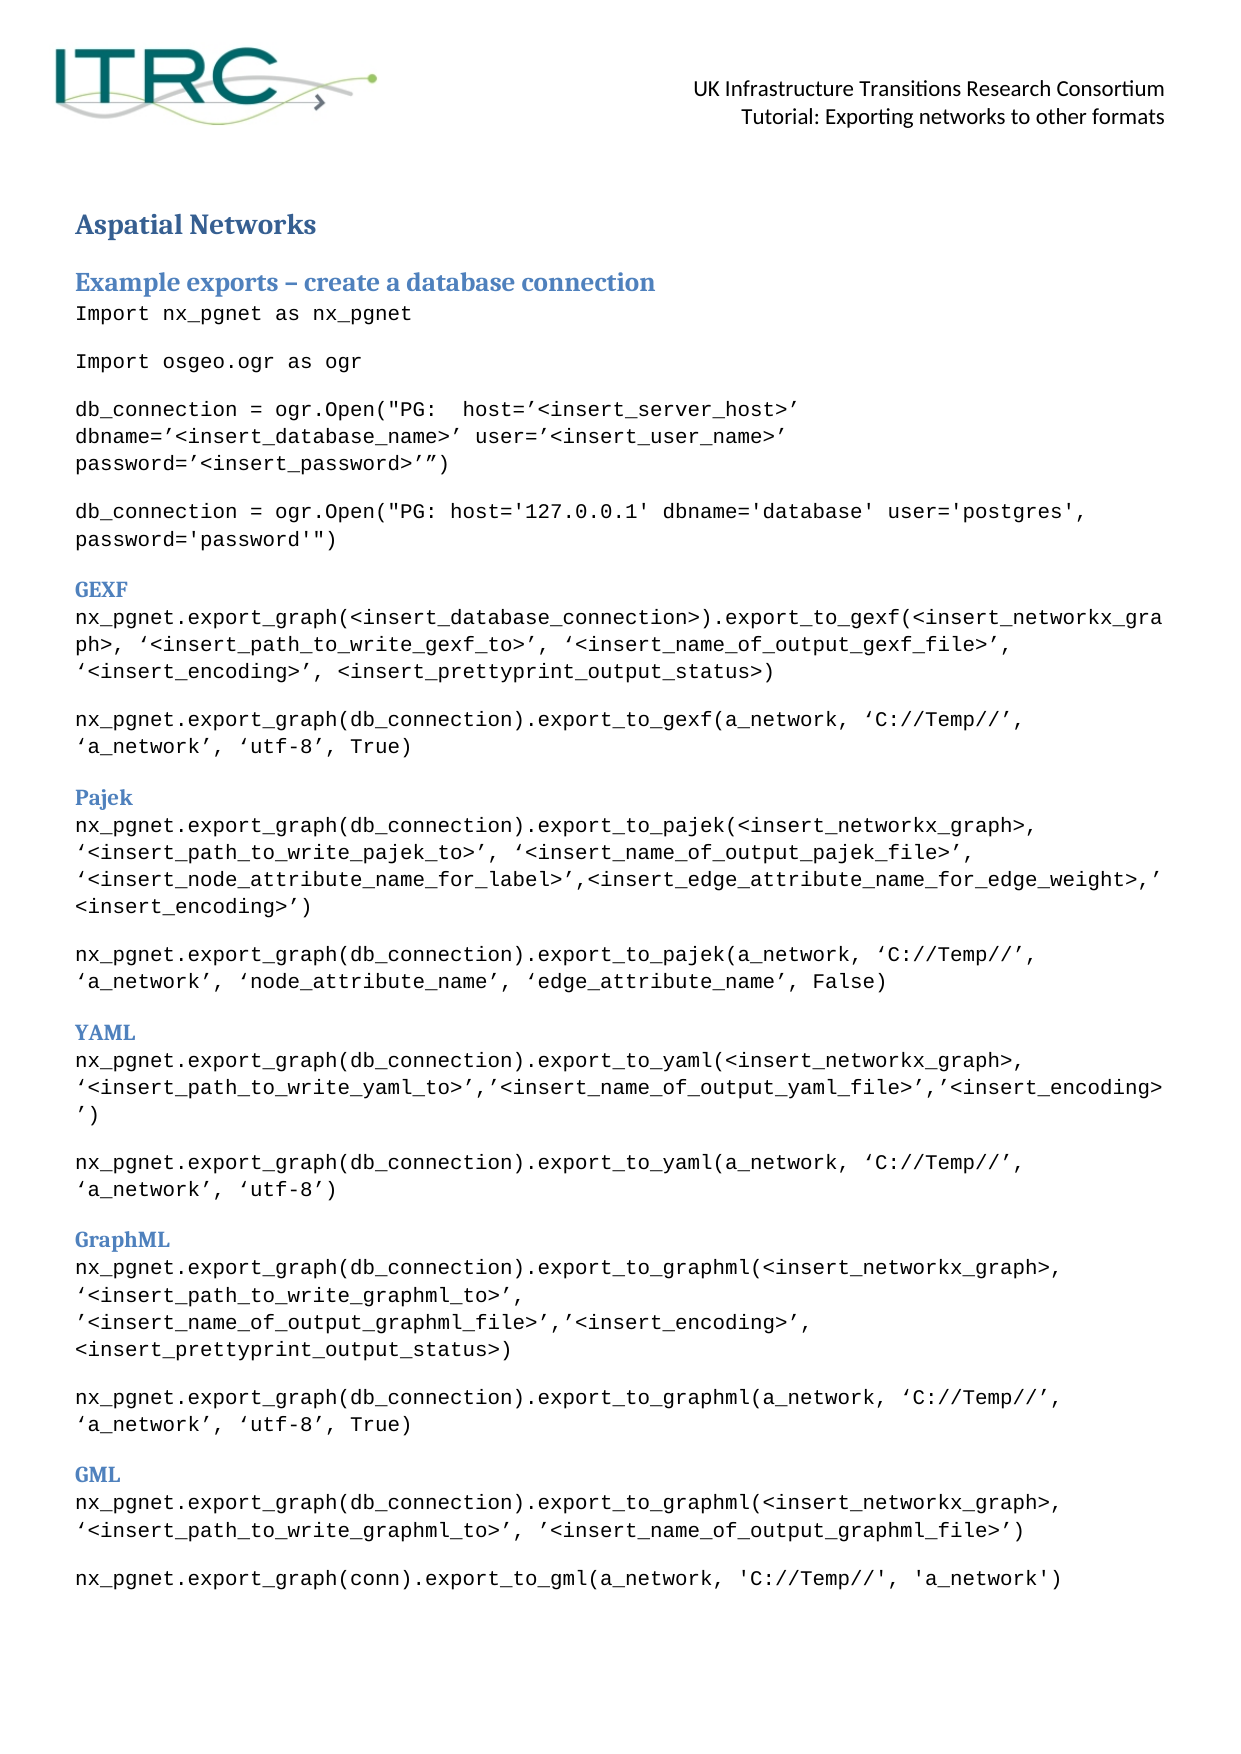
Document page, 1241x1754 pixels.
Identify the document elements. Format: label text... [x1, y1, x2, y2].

text nx_pgnet.export_graph(db_connection).export_to_pajek(<insert_networkx_graph>, ‘<insert_path_to_write_pajek_to>’, ‘<insert_name_of_output_pajek_file>’, ‘<insert_node_attribute_name_for_label>’,<insert_edge_attribute_name_for_edge_weight>,’<insert_encoding>’) [75, 814, 1165, 920]
text nx_pgnet.export_graph(db_connection).export_to_yaml(<insert_networkx_graph>, ‘<insert_path_to_write_yaml_to>’,’<insert_name_of_output_yaml_file>’,’<insert_encoding>’) [75, 1049, 1165, 1128]
text nx_pgnet.export_graph(db_connection).export_to_yaml(a_network, ‘C://Temp//’, ‘a_network’, ‘utf-8’) [75, 1152, 1165, 1203]
subtitle Example exports – create a database connection [75, 267, 1165, 298]
subtitle Aspatial Networks [75, 208, 1165, 241]
text nx_pgnet.export_graph(<insert_database_connection>).export_to_gexf(<insert_networkx_graph>, ‘<insert_path_to_write_gexf_to>’, ‘<insert_name_of_output_gexf_file>’, ‘<insert_encoding>’, <insert_prettyprint_output_status>) [75, 607, 1165, 685]
text nx_pgnet.export_graph(db_connection).export_to_gexf(a_network, ‘C://Temp//’, ‘a_network’, ‘utf-8’, True) [75, 709, 1165, 760]
subtitle Pajek [75, 784, 1165, 811]
subtitle YAML [75, 1019, 1165, 1046]
text nx_pgnet.export_graph(conn).export_to_gml(a_network, 'C://Temp//', 'a_network') [75, 1568, 1165, 1591]
text Import nx_pgnet as nx_pgnet [75, 303, 1165, 327]
text nx_pgnet.export_graph(db_connection).export_to_pajek(a_network, ‘C://Temp//’, ‘a_network’, ‘node_attribute_name’, ‘edge_attribute_name’, False) [75, 944, 1165, 995]
text nx_pgnet.export_graph(db_connection).export_to_graphml(a_network, ‘C://Temp//’, ‘a_network’, ‘utf-8’, True) [75, 1387, 1165, 1438]
text Import osgeo.ogr as ogr [75, 351, 1165, 374]
text db_connection = ogr.Open("PG: host=’<insert_server_host>’ dbname=’<insert_database_name>’ user=’<insert_user_name>’ password=’<insert_password>’”) [75, 399, 1165, 477]
text db_connection = ogr.Open("PG: host='127.0.0.1' dbname='database' user='postgres', password='password'") [75, 501, 1165, 552]
subtitle GraphML [75, 1227, 1165, 1253]
text nx_pgnet.export_graph(db_connection).export_to_graphml(<insert_networkx_graph>, ‘<insert_path_to_write_graphml_to>’, ’<insert_name_of_output_graphml_file>’,’<insert_encoding>’, <insert_prettyprint_output_status>) [75, 1257, 1165, 1363]
text nx_pgnet.export_graph(db_connection).export_to_graphml(<insert_networkx_graph>, ‘<insert_path_to_write_graphml_to>’, ’<insert_name_of_output_graphml_file>’) [75, 1492, 1165, 1543]
subtitle GML [75, 1462, 1165, 1488]
subtitle GEXF [75, 577, 1165, 603]
picture [48, 42, 382, 127]
